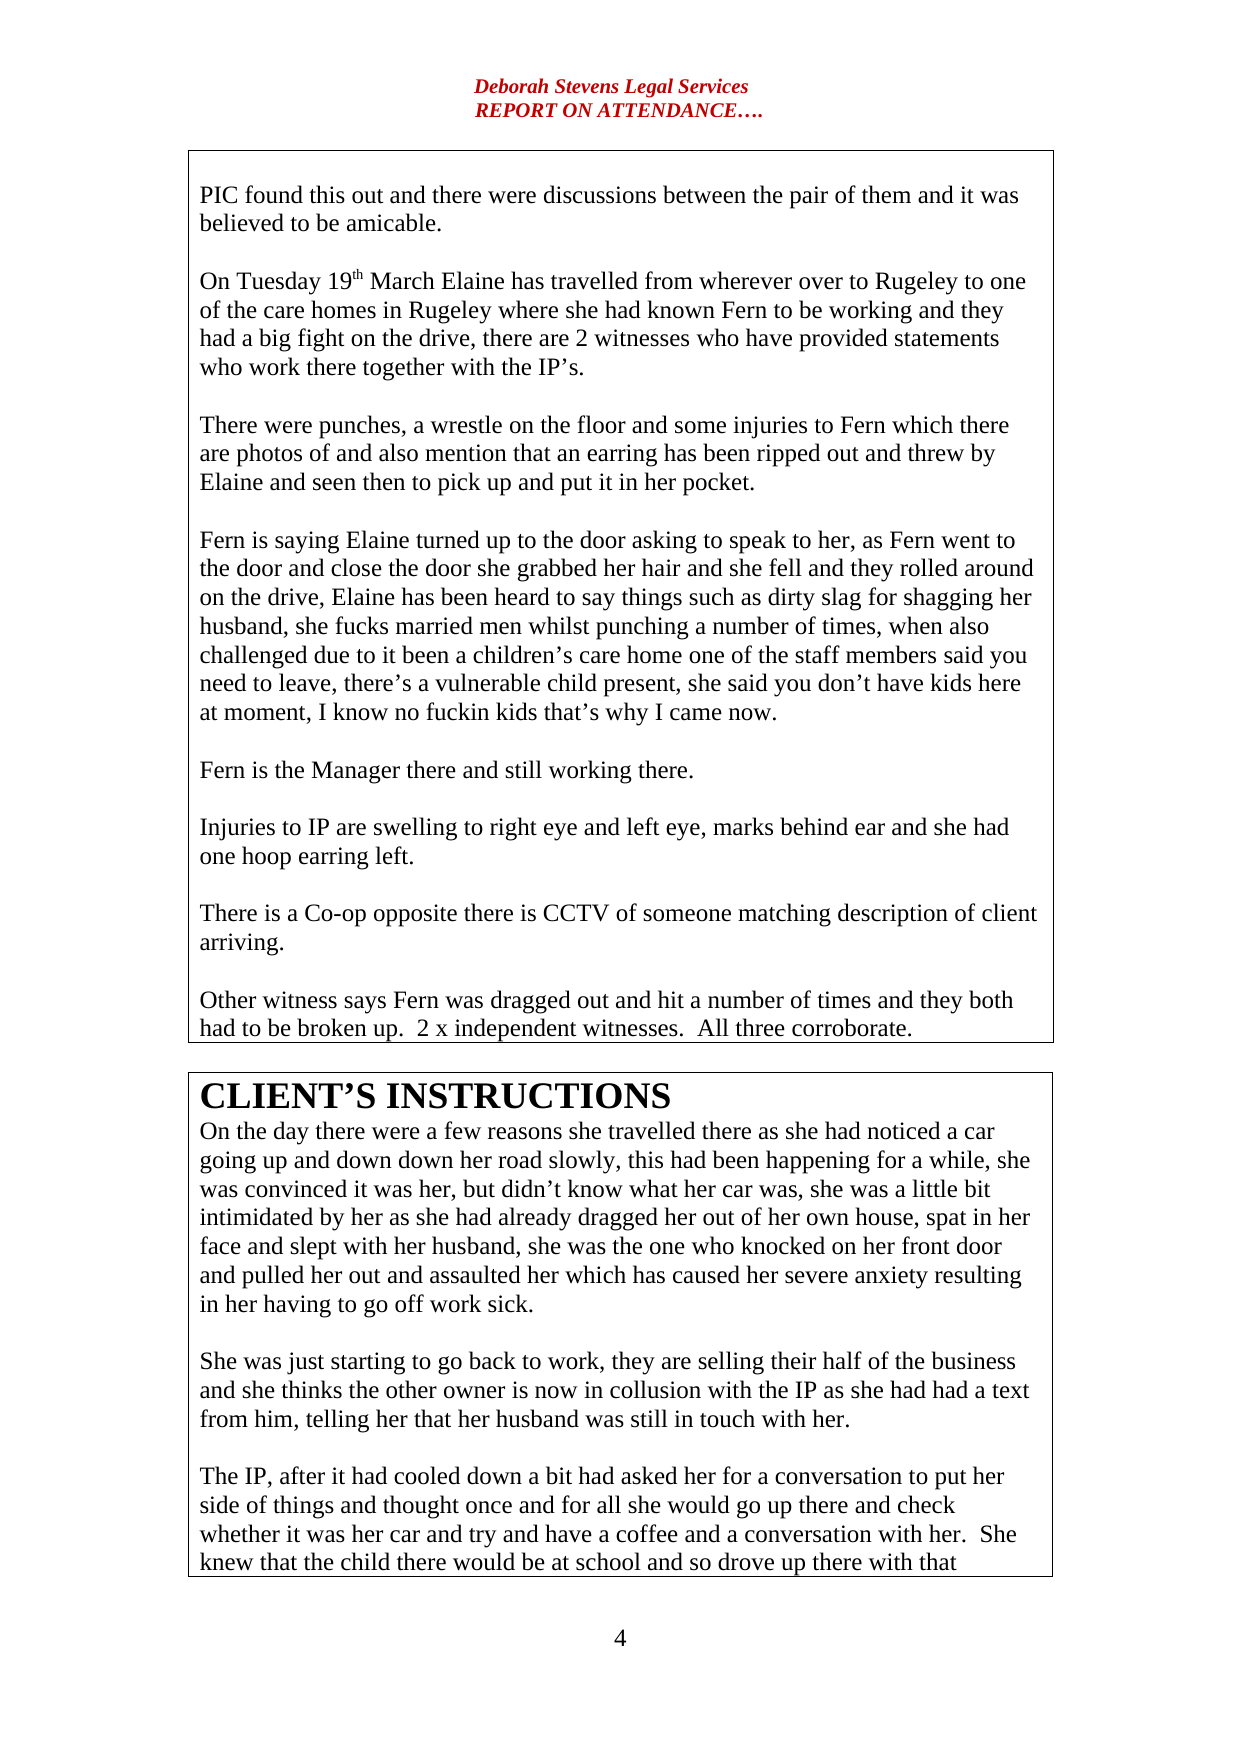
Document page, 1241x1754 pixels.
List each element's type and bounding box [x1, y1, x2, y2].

table_header [189, 151, 1053, 1042]
table_header [189, 1073, 1052, 1576]
